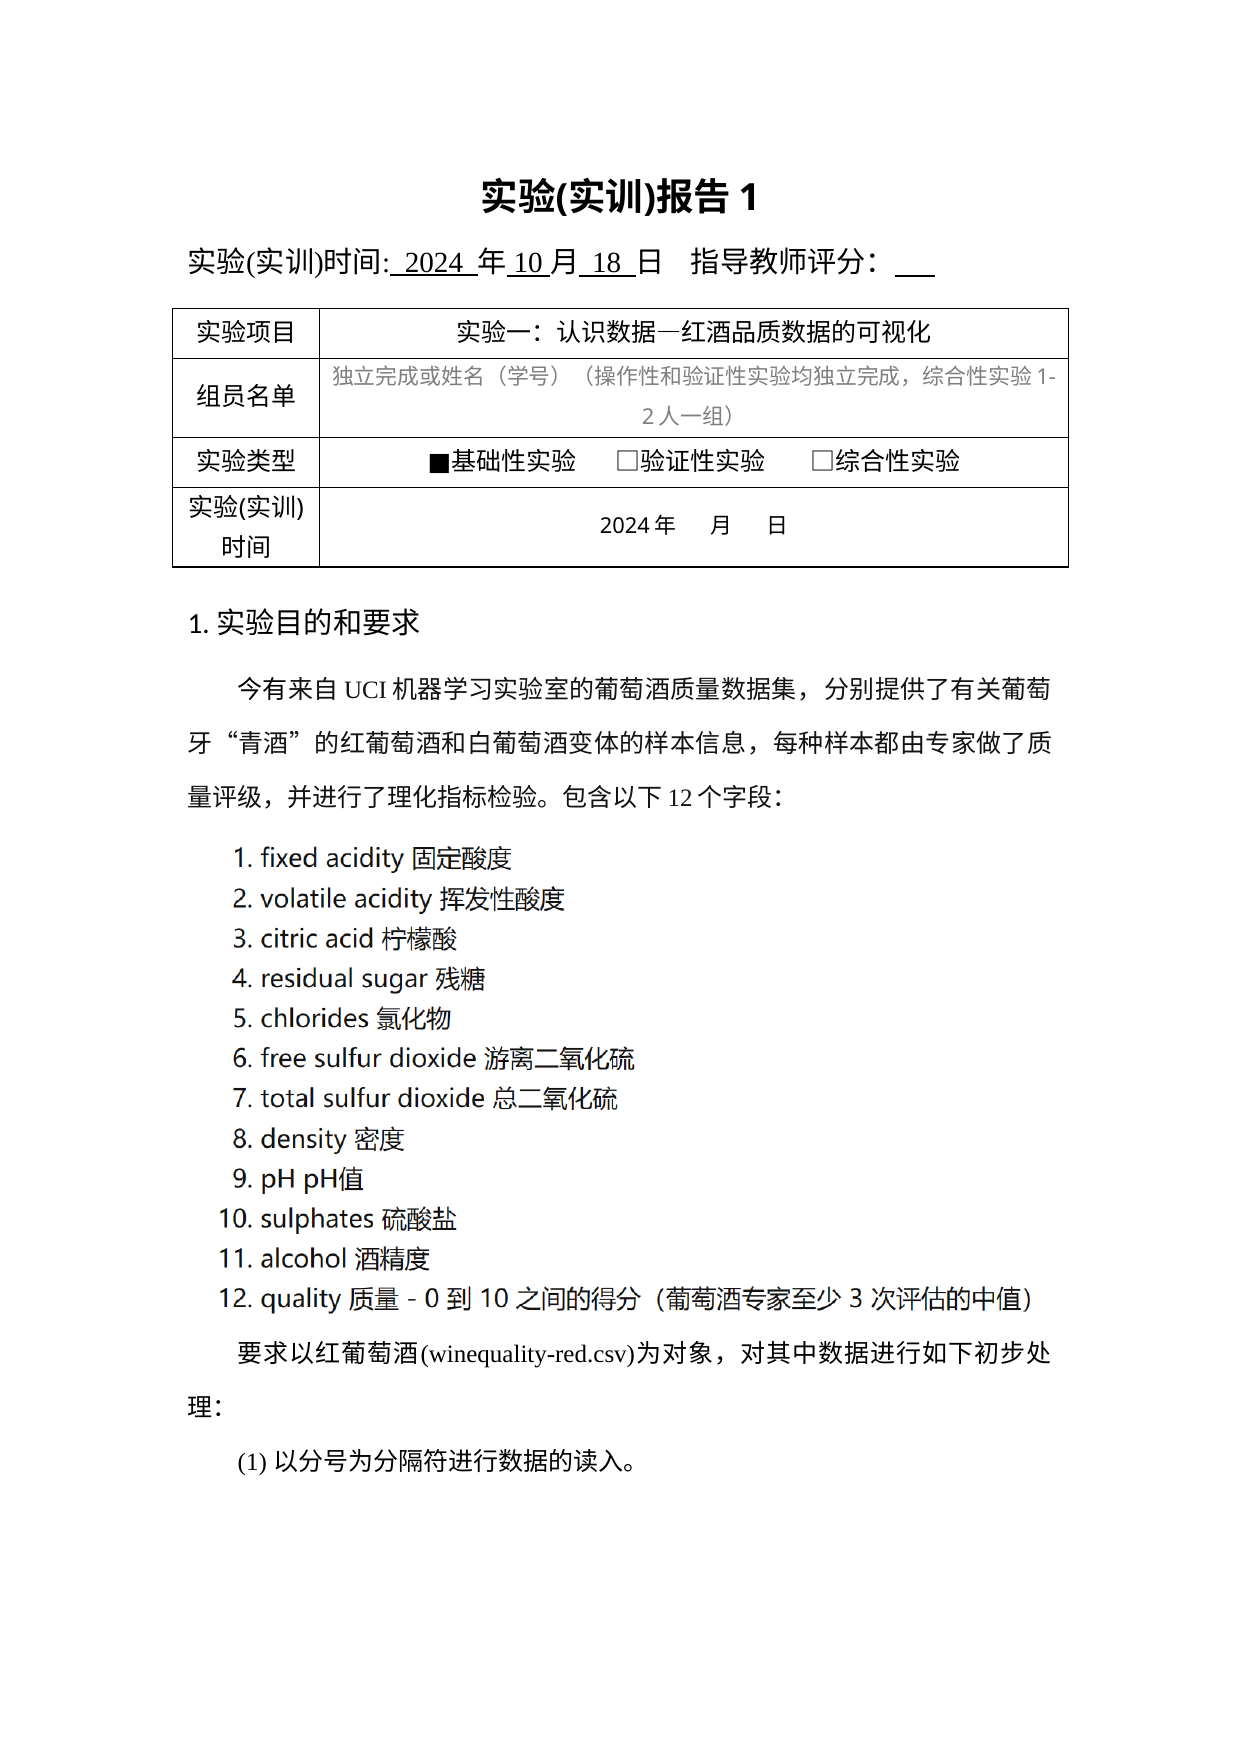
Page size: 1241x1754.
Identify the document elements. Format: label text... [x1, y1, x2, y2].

table_cell ■基础性实验 □验证性实验 □综合性实验 [320, 438, 1068, 487]
table_cell 2024年 月 日 [320, 488, 1068, 566]
text 1. 实验目的和要求 [187, 600, 1053, 642]
list 今有来自UCI机器学习实验室的葡萄酒质量数据集，分别提供了有关葡萄牙“青酒”的红葡萄酒和白葡萄酒变体的样本信息，每种样本都由专家做了质量评级，并进行了理化指标检验。包含以下12个字段： [187, 669, 1053, 814]
list (1) 以分号为分隔符进行数据的读入。 [187, 1442, 1053, 1478]
text 实验(实训)时间: 2024 年 10 月 18 日 指导教师评分： [187, 227, 1053, 292]
table_header 实验一：认识数据—红酒品质数据的可视化 [320, 309, 1068, 358]
text 实验(实训)报告1 [187, 162, 1053, 227]
list 要求以红葡萄酒(winequality-red.csv)为对象，对其中数据进行如下初步处理： [187, 1333, 1053, 1424]
table_cell 组员名单 [173, 359, 319, 437]
table_header 实验项目 [173, 309, 319, 358]
table_cell 实验(实训)时间 [173, 488, 319, 566]
table_cell 独立完成或姓名（学号）（操作性和验证性实验均独立完成，综合性实验1-2人一组） [320, 359, 1068, 437]
table_cell 实验类型 [173, 438, 319, 487]
picture [196, 832, 1044, 1321]
